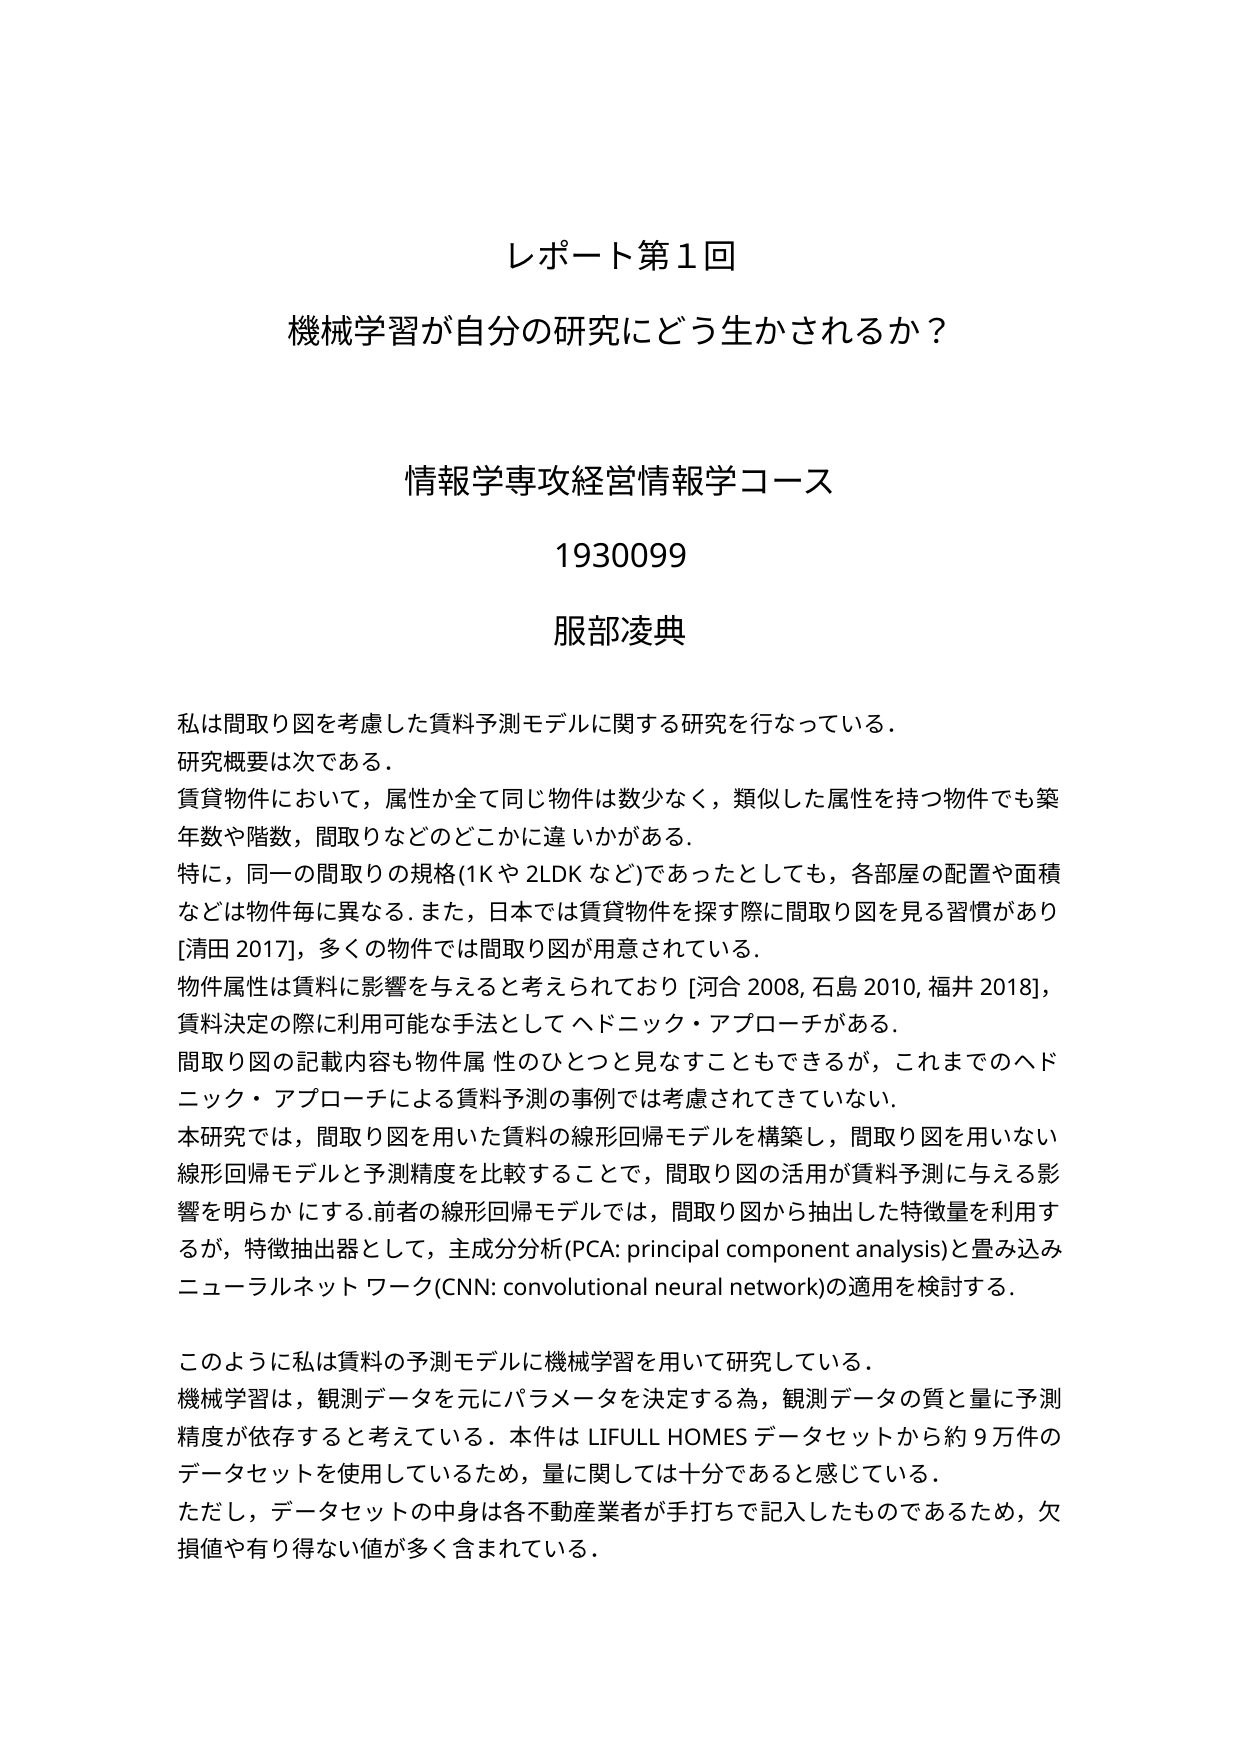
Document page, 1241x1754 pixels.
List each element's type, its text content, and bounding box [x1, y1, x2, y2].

text 研究概要は次である． [177, 742, 1063, 779]
text 私は間取り図を考慮した賃料予測モデルに関する研究を行なっている． [177, 704, 1063, 742]
text 間取り図の記載内容も物件属 性のひとつと見なすこともできるが，これまでのヘドニック・ アプローチによる賃料予測の事例では考慮されてきていない. [177, 1042, 1063, 1117]
text 機械学習が自分の研究にどう生かされるか？ [177, 292, 1063, 367]
text 機械学習は，観測データを元にパラメータを決定する為，観測データの質と量に予測精度が依存すると考えている．本件はLIFULL HOMESデータセットから約9万件のデータセットを使用しているため，量に関しては十分であると感じている． [177, 1379, 1063, 1492]
text 情報学専攻経営情報学コース [177, 442, 1063, 517]
text 物件属性は賃料に影響を与えると考えられており [河合 2008, 石島 2010, 福井 2018]，賃料決定の際に利用可能な手法として ヘドニック・アプローチがある. [177, 967, 1063, 1042]
text 特に，同一の間取りの規格(1Kや2LDK など)であったとしても，各部屋の配置や面積などは物件毎に異なる. また，日本では賃貸物件を探す際に間取り図を見る習慣があり [清田 2017]，多くの物件では間取り図が用意されている. [177, 854, 1063, 967]
text このように私は賃料の予測モデルに機械学習を用いて研究している． [177, 1342, 1063, 1379]
text 本研究では，間取り図を用いた賃料の線形回帰モデルを構築し，間取り図を用いない線形回帰モデルと予測精度を比較することで，間取り図の活用が賃料予測に与える影響を明らか にする.前者の線形回帰モデルでは，間取り図から抽出した特徴量を利用するが，特徴抽出器として，主成分分析(PCA: principal component analysis)と畳み込みニューラルネット ワーク(CNN: convolutional neural network)の適用を検討する. [177, 1117, 1063, 1304]
text ただし，データセットの中身は各不動産業者が手打ちで記入したものであるため，欠損値や有り得ない値が多く含まれている． [177, 1492, 1063, 1567]
text 賃貸物件において，属性か全て同じ物件は数少なく，類似した属性を持つ物件でも築年数や階数，間取りなどのどこかに違 いかがある. [177, 779, 1063, 854]
text 1930099 [177, 517, 1063, 592]
text レポート第１回 [177, 217, 1063, 292]
text 服部凌典 [177, 592, 1063, 667]
